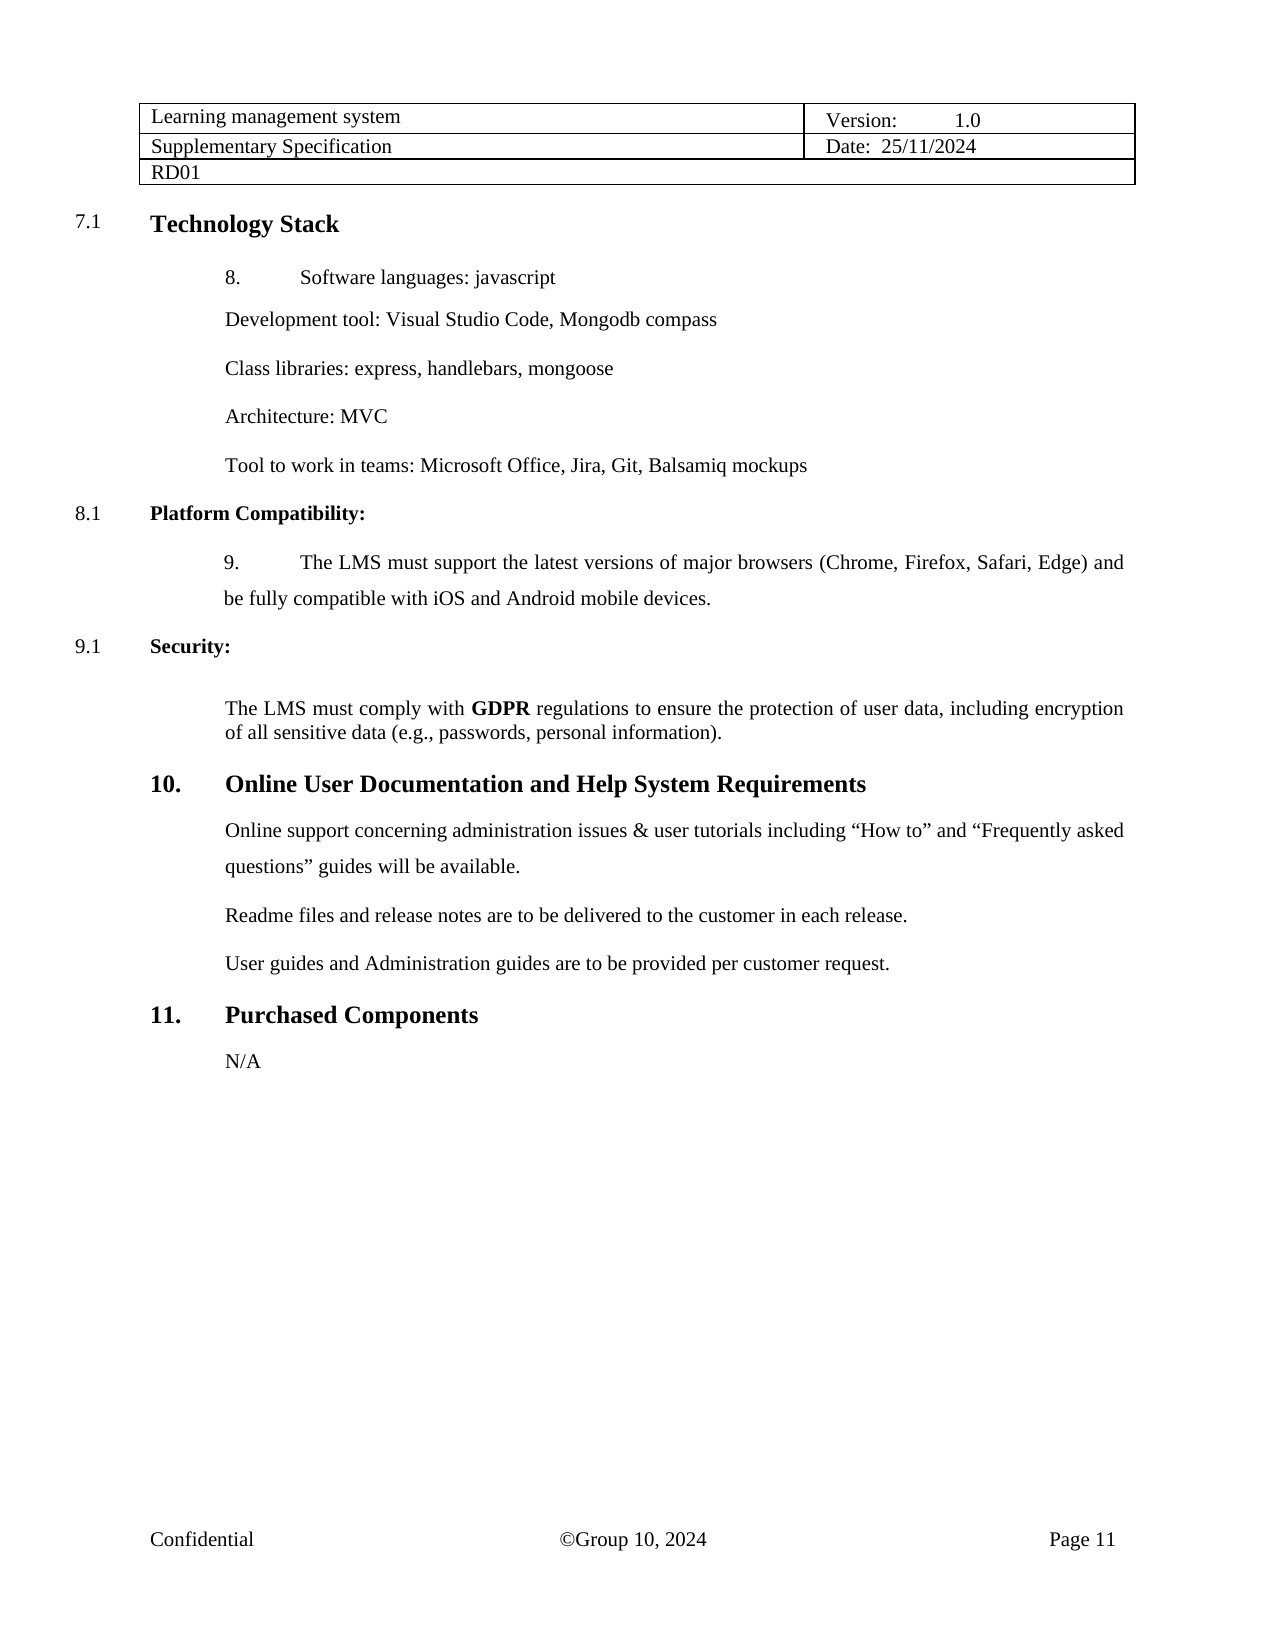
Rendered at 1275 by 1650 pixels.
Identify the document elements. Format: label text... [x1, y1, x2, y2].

text Class libraries: express, handlebars, mongoose [225, 356, 1125, 380]
subtitle Software languages: javascript [150, 265, 1125, 289]
text Tool to work in teams: Microsoft Office, Jira, Git, Balsamiq mockups [225, 453, 1125, 477]
subtitle Technology Stack [75, 209, 1125, 238]
subtitle Security: [75, 634, 1125, 658]
subtitle Online User Documentation and Help System Requirements [150, 769, 1125, 797]
text Online support concerning administration issues & user tutorials including “How to” and “Frequently asked questions” guides will be available. [225, 818, 1125, 878]
text User guides and Administration guides are to be provided per customer request. [225, 951, 1125, 975]
text Architecture: MVC [225, 404, 1125, 428]
subtitle The LMS must support the latest versions of major browsers (Chrome, Firefox, Safari, Edge) and be fully compatible with iOS and Android mobile devices. [224, 550, 1125, 610]
text N/A [150, 1049, 1125, 1073]
subtitle Platform Compatibility: [75, 501, 1125, 525]
text Development tool: Visual Studio Code, Mongodb compass [225, 307, 1125, 331]
text The LMS must comply with GDPR regulations to ensure the protection of user data, including encryption of all sensitive data (e.g., passwords, personal information). [225, 696, 1125, 744]
subtitle Purchased Components [150, 1000, 1125, 1028]
text Readme files and release notes are to be delivered to the customer in each release. [225, 903, 1125, 927]
